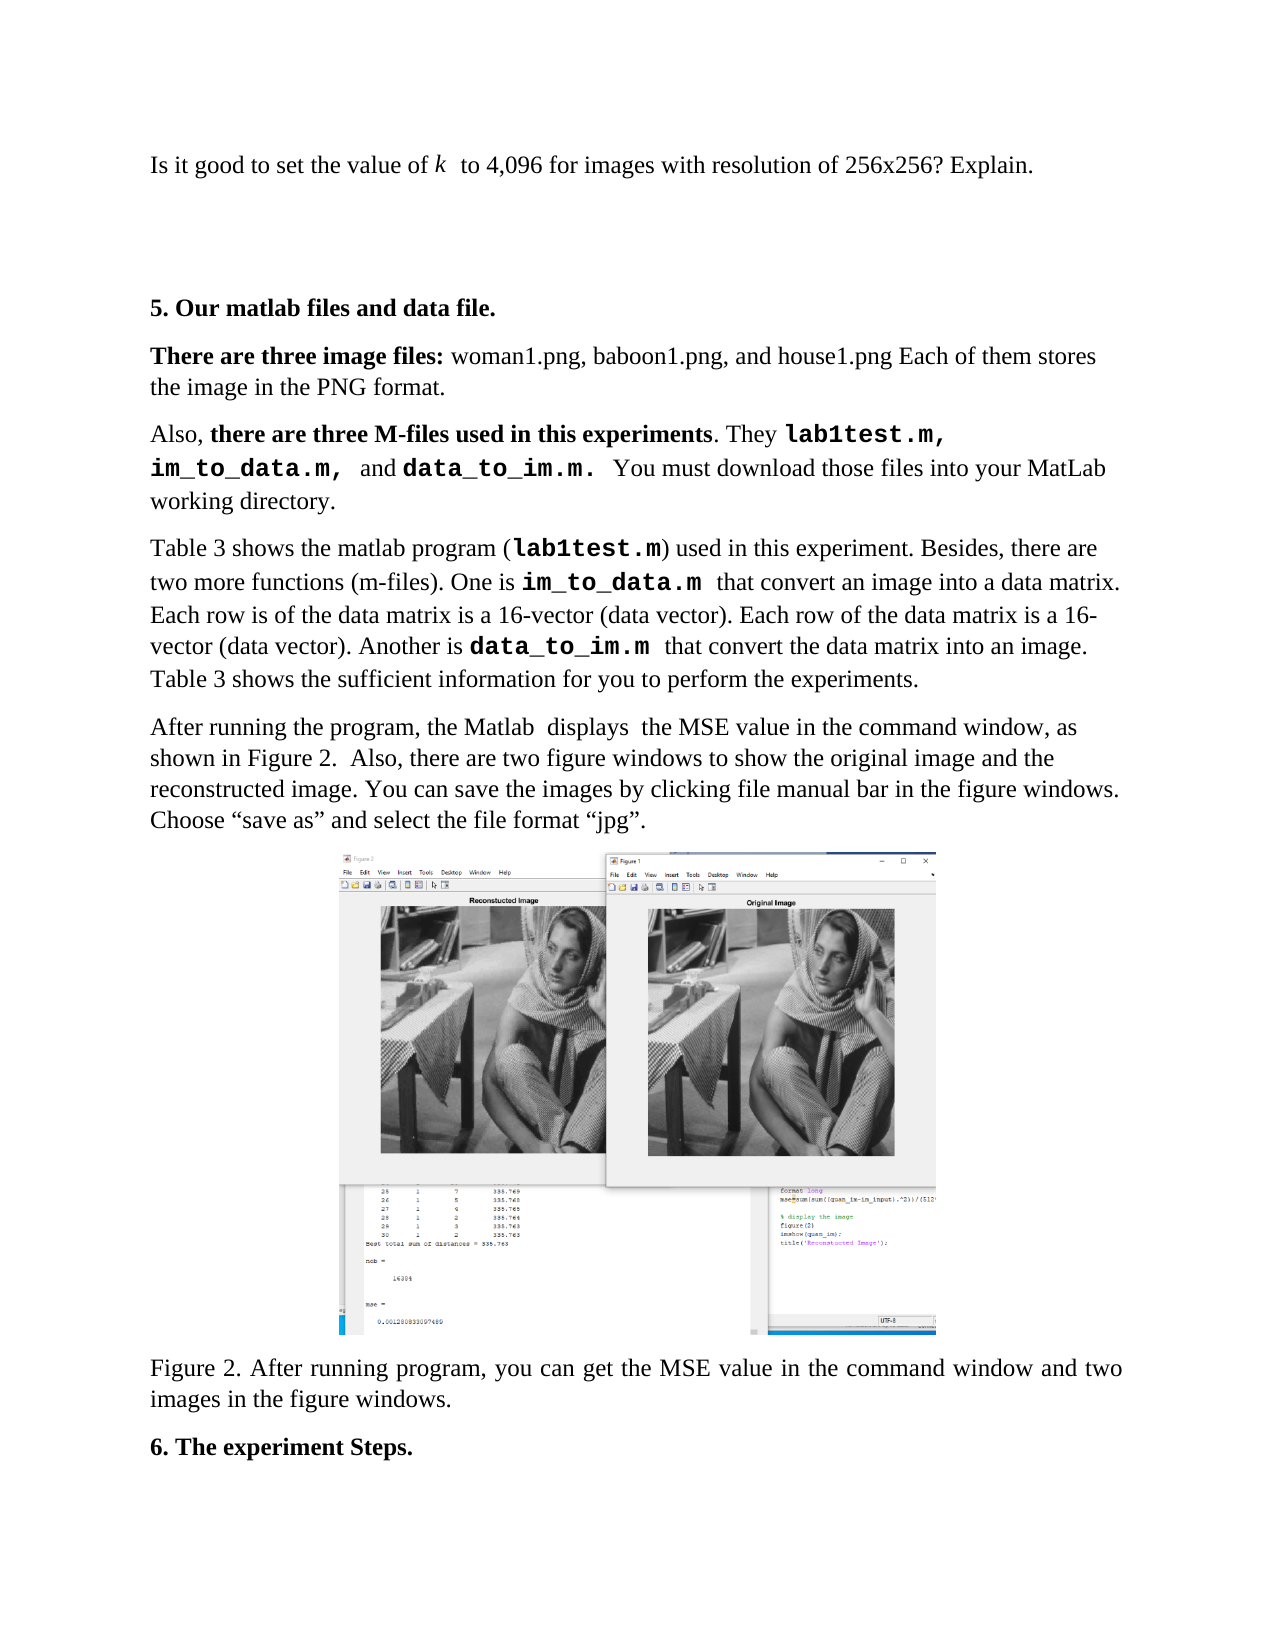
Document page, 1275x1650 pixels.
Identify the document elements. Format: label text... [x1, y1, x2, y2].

text Figure 2. After running program, you can get the MSE value in the command window and two images in the figure windows. [150, 1353, 1125, 1413]
text Table 3 shows the matlab program (lab1test.m) used in this experiment. Besides, there are two more functions (m-files). One is im_to_data.m that convert an image into a data matrix. Each row is of the data matrix is a 16-vector (data vector). Each row of the data matrix is a 16-vector (data vector). Another is data_to_im.m that convert the data matrix into an image. Table 3 shows the sufficient information for you to perform the experiments. [150, 533, 1125, 693]
text 6. The experiment Steps. [150, 1432, 1125, 1461]
text After running the program, the Matlab displays the MSE value in the command window, as shown in Figure 2. Also, there are two figure windows to show the original image and the reconstructed image. You can save the images by clicking file manual bar in the figure windows. Choose “save as” and select the file format “jpg”. [150, 712, 1125, 833]
text Is it good to set the value of to 4,096 for images with resolution of 256x256? Explain. [150, 150, 1125, 179]
picture [339, 852, 936, 1335]
text There are three image files: woman1.png, baboon1.png, and house1.png Each of them stores the image in the PNG format. [150, 341, 1125, 401]
text Also, there are three M-files used in this experiments. They lab1test.m, im_to_data.m, and data_to_im.m. You must download those files into your MatLab working directory. [150, 419, 1125, 514]
text 5. Our matlab files and data file. [150, 293, 1125, 322]
